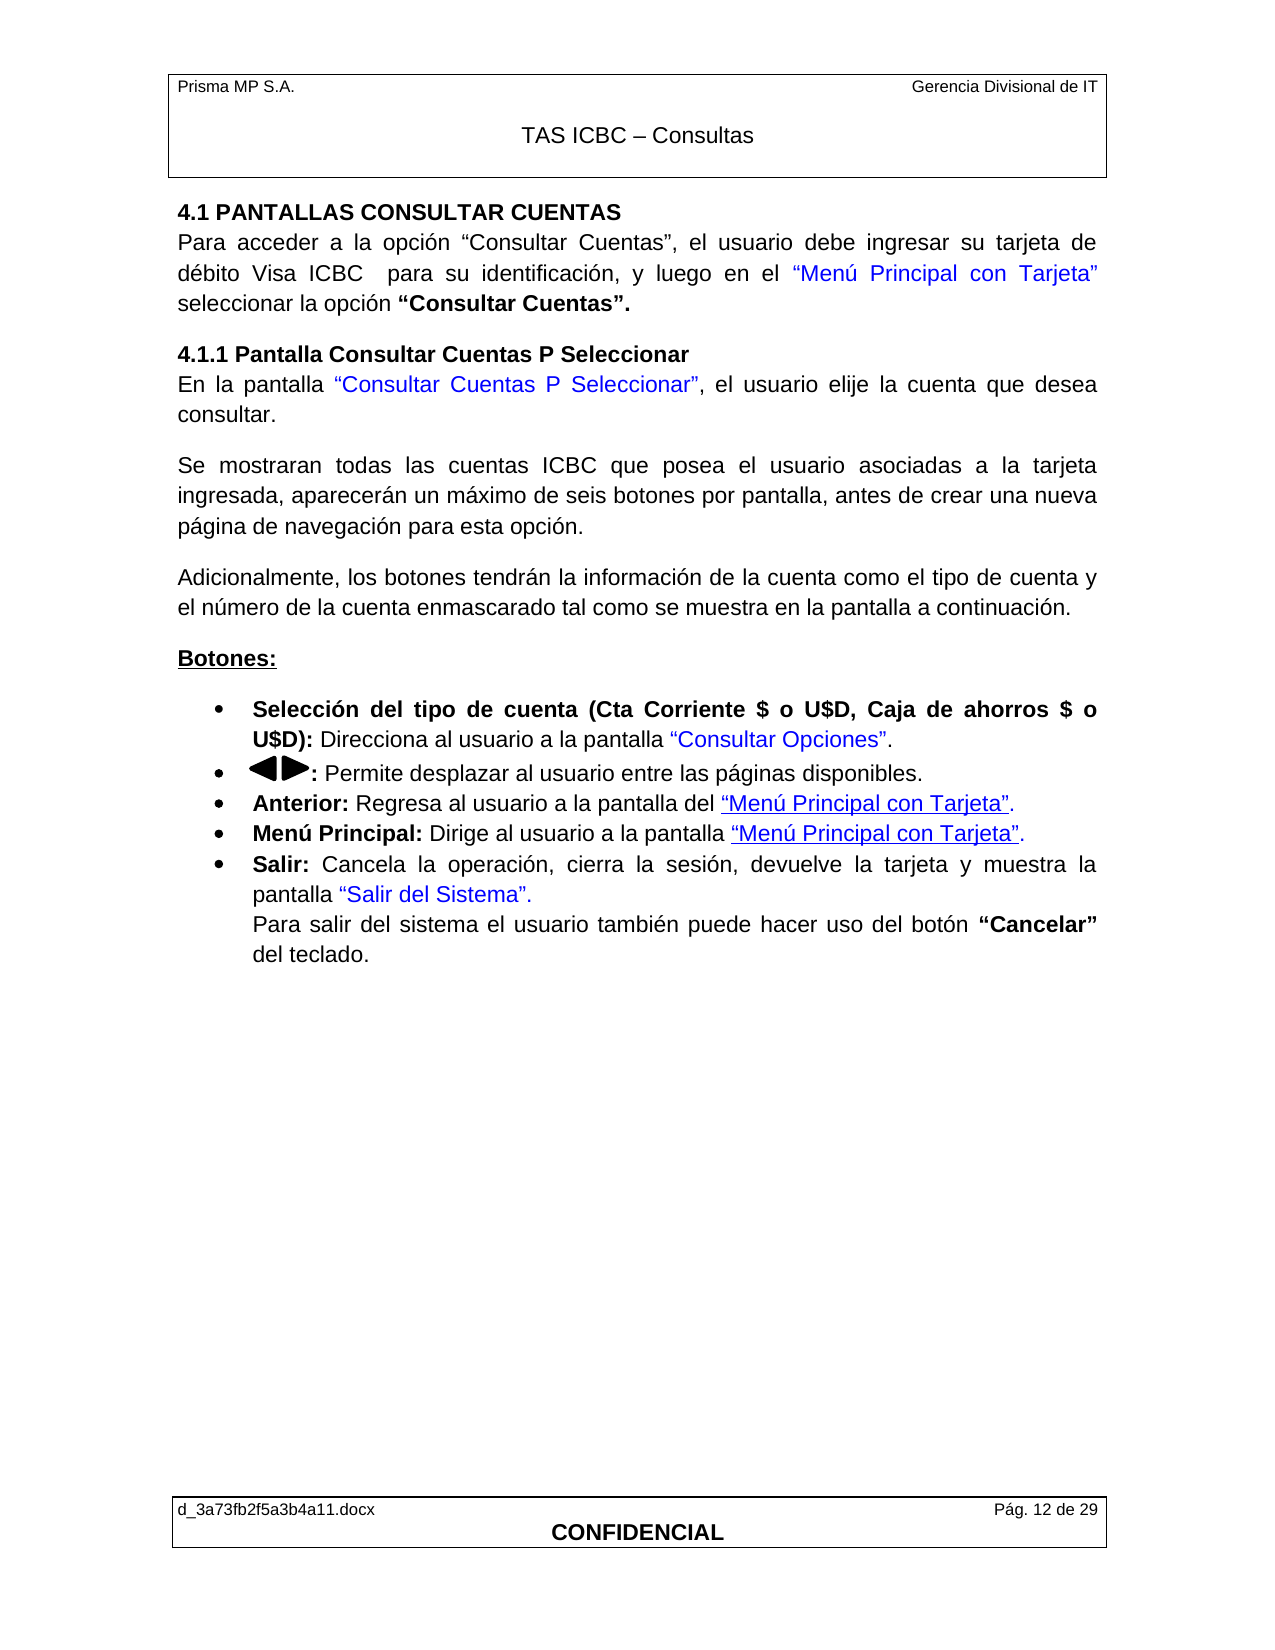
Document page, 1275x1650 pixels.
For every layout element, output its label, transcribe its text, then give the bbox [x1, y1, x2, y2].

text En la pantalla “Consultar Cuentas P Seleccionar”, el usuario elije la cuenta que desea consultar. [177, 371, 1098, 427]
list Menú Principal: Dirige al usuario a la pantalla “Menú Principal con Tarjeta”. [215, 820, 1098, 847]
list Para salir del sistema el usuario también puede hacer uso del botón “Cancelar” del teclado. [252, 911, 1098, 968]
text Para acceder a la opción “Consultar Cuentas”, el usuario debe ingresar su tarjeta de débito Visa ICBC para su identificación, y luego en el “Menú Principal con Tarjeta” seleccionar la opción “Consultar Cuentas”. [177, 229, 1098, 316]
list : Permite desplazar al usuario entre las páginas disponibles. [215, 756, 1098, 786]
list Anterior: Regresa al usuario a la pantalla del “Menú Principal con Tarjeta”. [215, 790, 1098, 817]
list Salir: Cancela la operación, cierra la sesión, devuelve la tarjeta y muestra la pantalla “Salir del Sistema”. [215, 851, 1098, 907]
text Adicionalmente, los botones tendrán la información de la cuenta como el tipo de cuenta y el número de la cuenta enmascarado tal como se muestra en la pantalla a continuación. [177, 564, 1098, 620]
text Botones: [177, 645, 1098, 671]
subtitle 4.1.1 Pantalla Consultar Cuentas P Seleccionar [177, 341, 1098, 367]
text Se mostraran todas las cuentas ICBC que posea el usuario asociadas a la tarjeta ingresada, aparecerán un máximo de seis botones por pantalla, antes de crear una nueva página de navegación para esta opción. [177, 452, 1098, 539]
subtitle 4.1 PANTALLAS CONSULTAR CUENTAS [177, 199, 1098, 225]
list Selección del tipo de cuenta (Cta Corriente $ o U$D, Caja de ahorros $ o U$D): Direcciona al usuario a la pantalla “Consultar Opciones”. [215, 696, 1098, 752]
